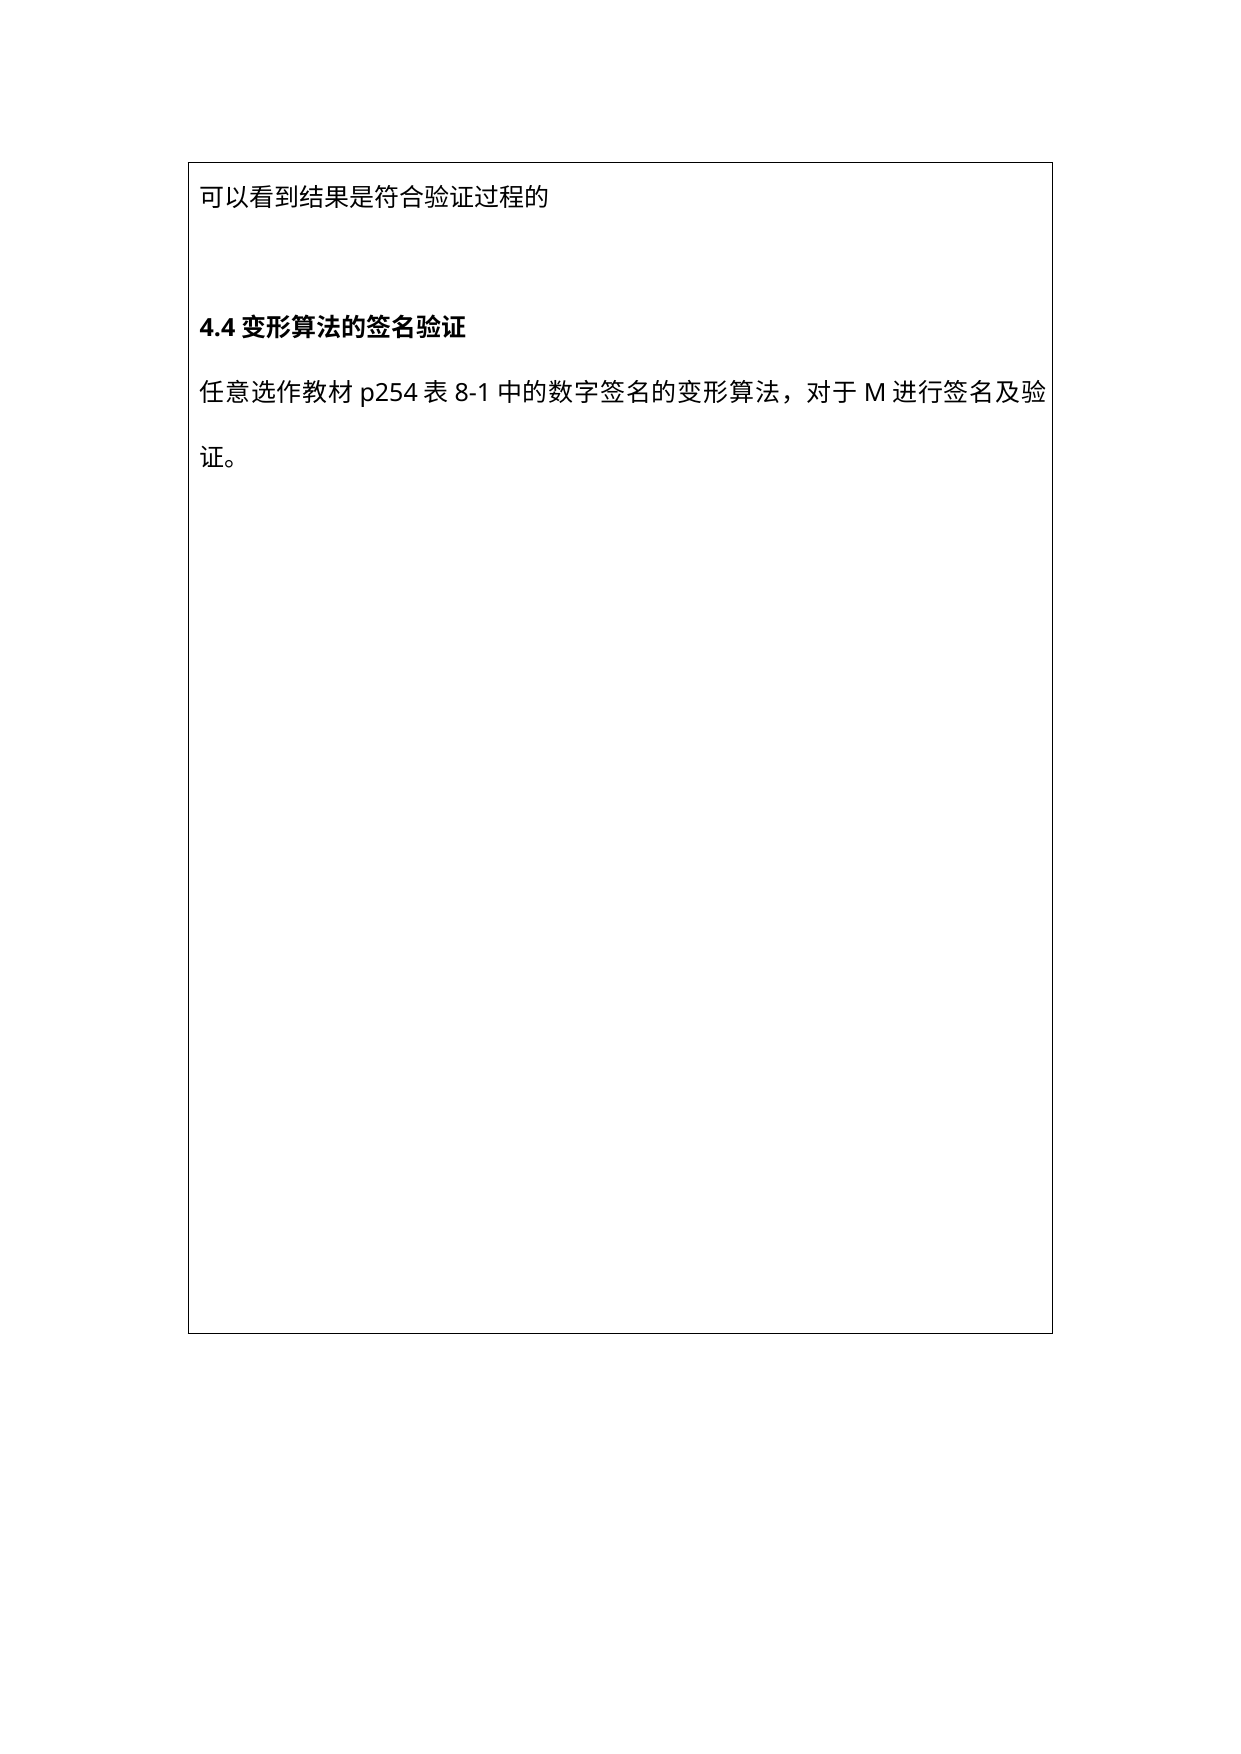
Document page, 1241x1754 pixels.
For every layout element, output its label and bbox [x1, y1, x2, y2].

table_cell [189, 163, 1052, 1333]
